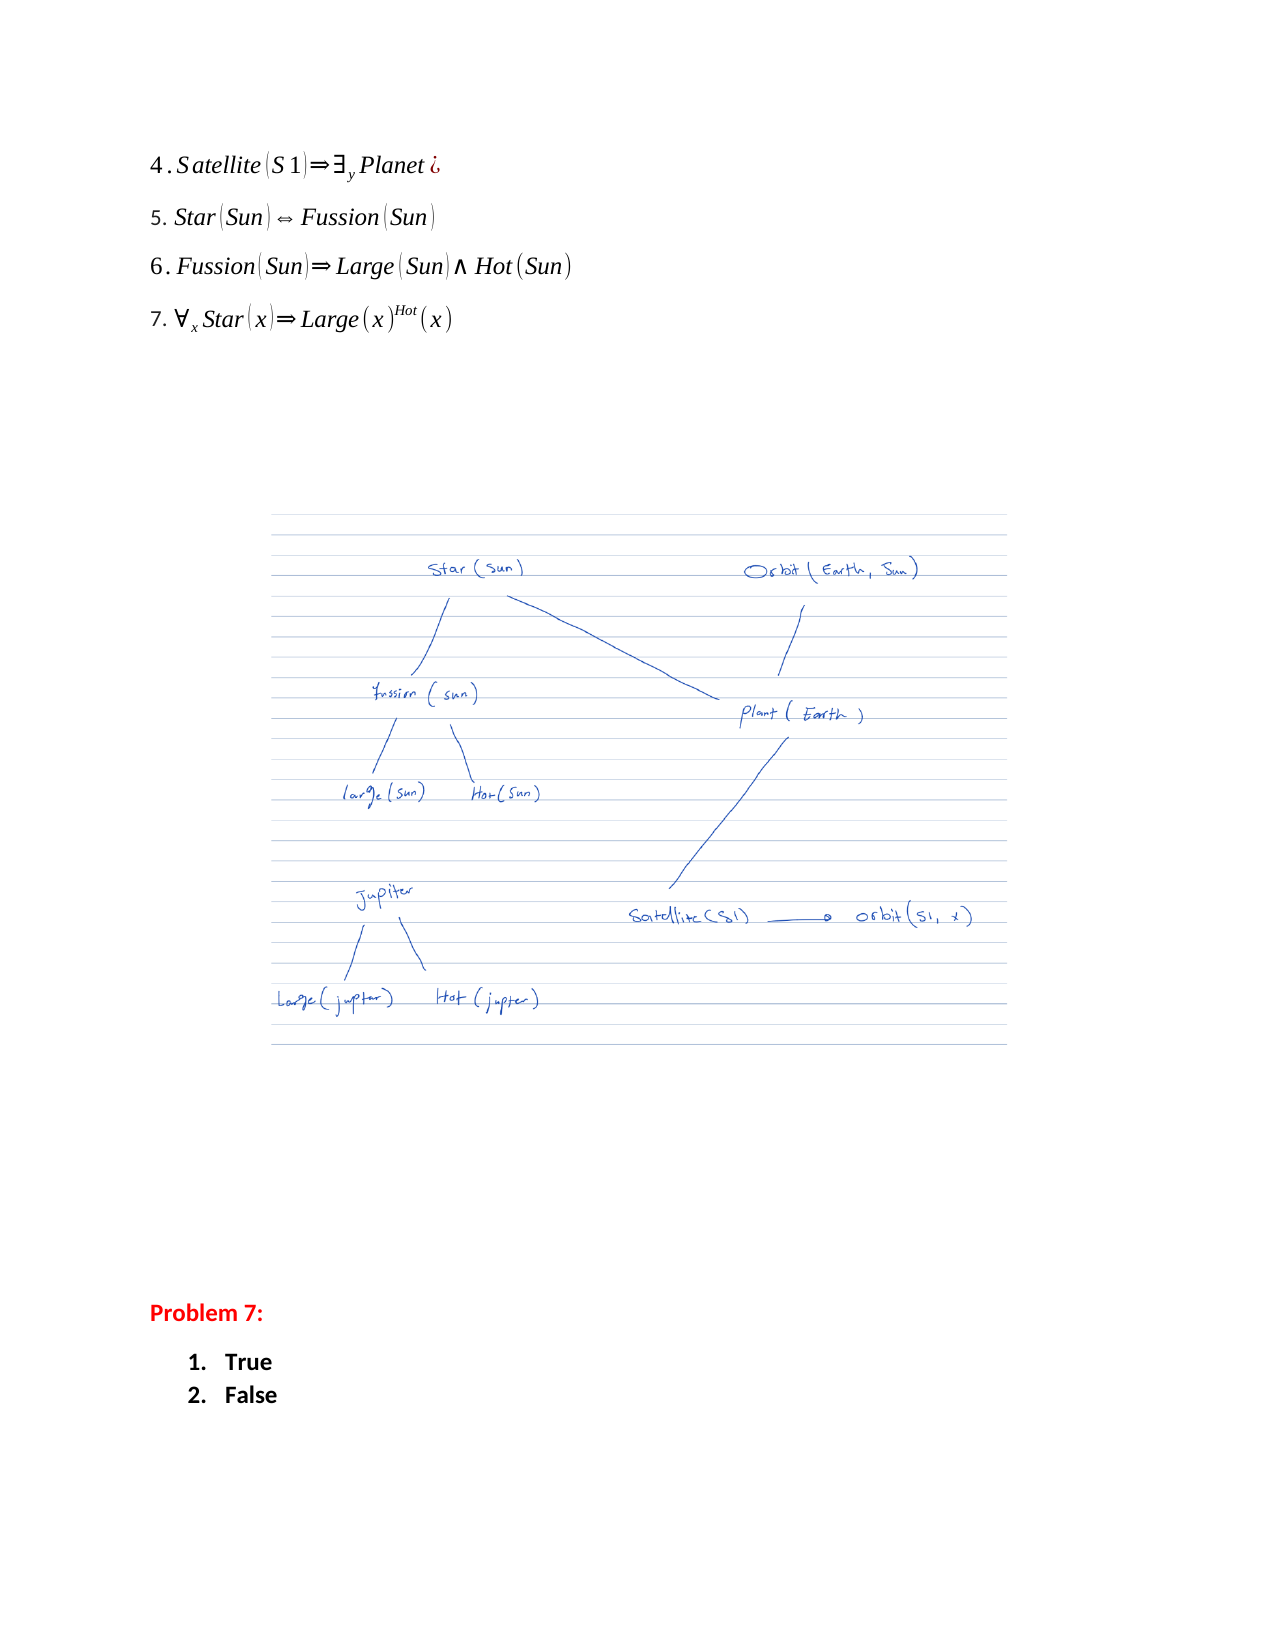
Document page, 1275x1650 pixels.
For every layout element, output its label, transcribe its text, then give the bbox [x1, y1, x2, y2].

picture [259, 504, 1013, 1058]
list True [187, 1346, 1125, 1377]
text Problem 7: [150, 1297, 1125, 1327]
text 7. [150, 301, 1125, 336]
text 5. [150, 202, 1125, 232]
list False [187, 1379, 1125, 1410]
